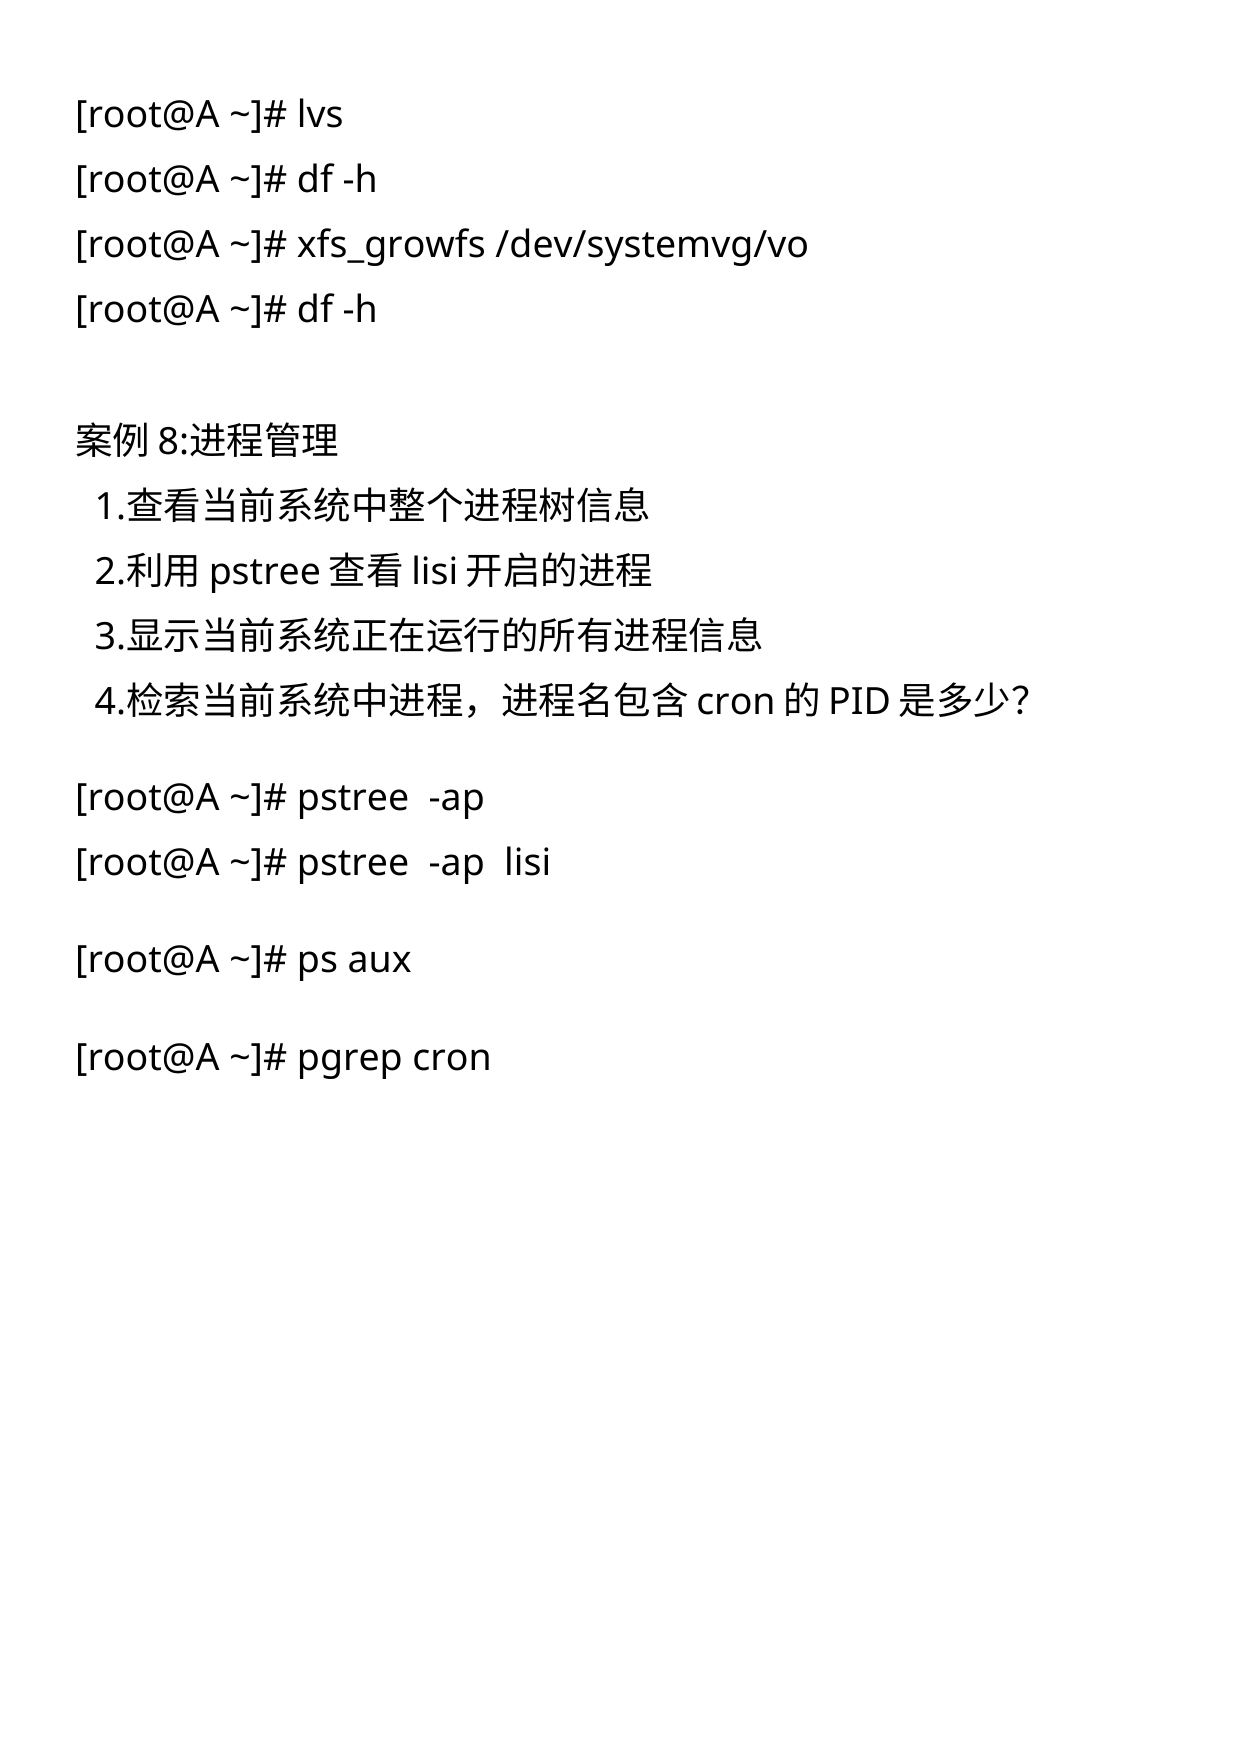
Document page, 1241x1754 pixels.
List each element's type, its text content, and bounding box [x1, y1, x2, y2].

text 2.利用pstree查看lisi开启的进程 [75, 536, 1165, 601]
text [root@A ~]# pstree -ap lisi [75, 828, 1165, 893]
text [root@A ~]# df -h [75, 276, 1165, 341]
text [root@A ~]# ps aux [75, 926, 1165, 991]
text [root@A ~]# pgrep cron [75, 1023, 1165, 1088]
text 4.检索当前系统中进程，进程名包含cron的PID是多少？ [75, 666, 1165, 731]
text [root@A ~]# lvs [75, 81, 1165, 146]
text [root@A ~]# pstree -ap [75, 763, 1165, 828]
text [root@A ~]# df -h [75, 146, 1165, 211]
text 案例8:进程管理 [75, 406, 1165, 471]
text 1.查看当前系统中整个进程树信息 [75, 471, 1165, 536]
text [root@A ~]# xfs_growfs /dev/systemvg/vo [75, 211, 1165, 276]
text 3.显示当前系统正在运行的所有进程信息 [75, 601, 1165, 666]
